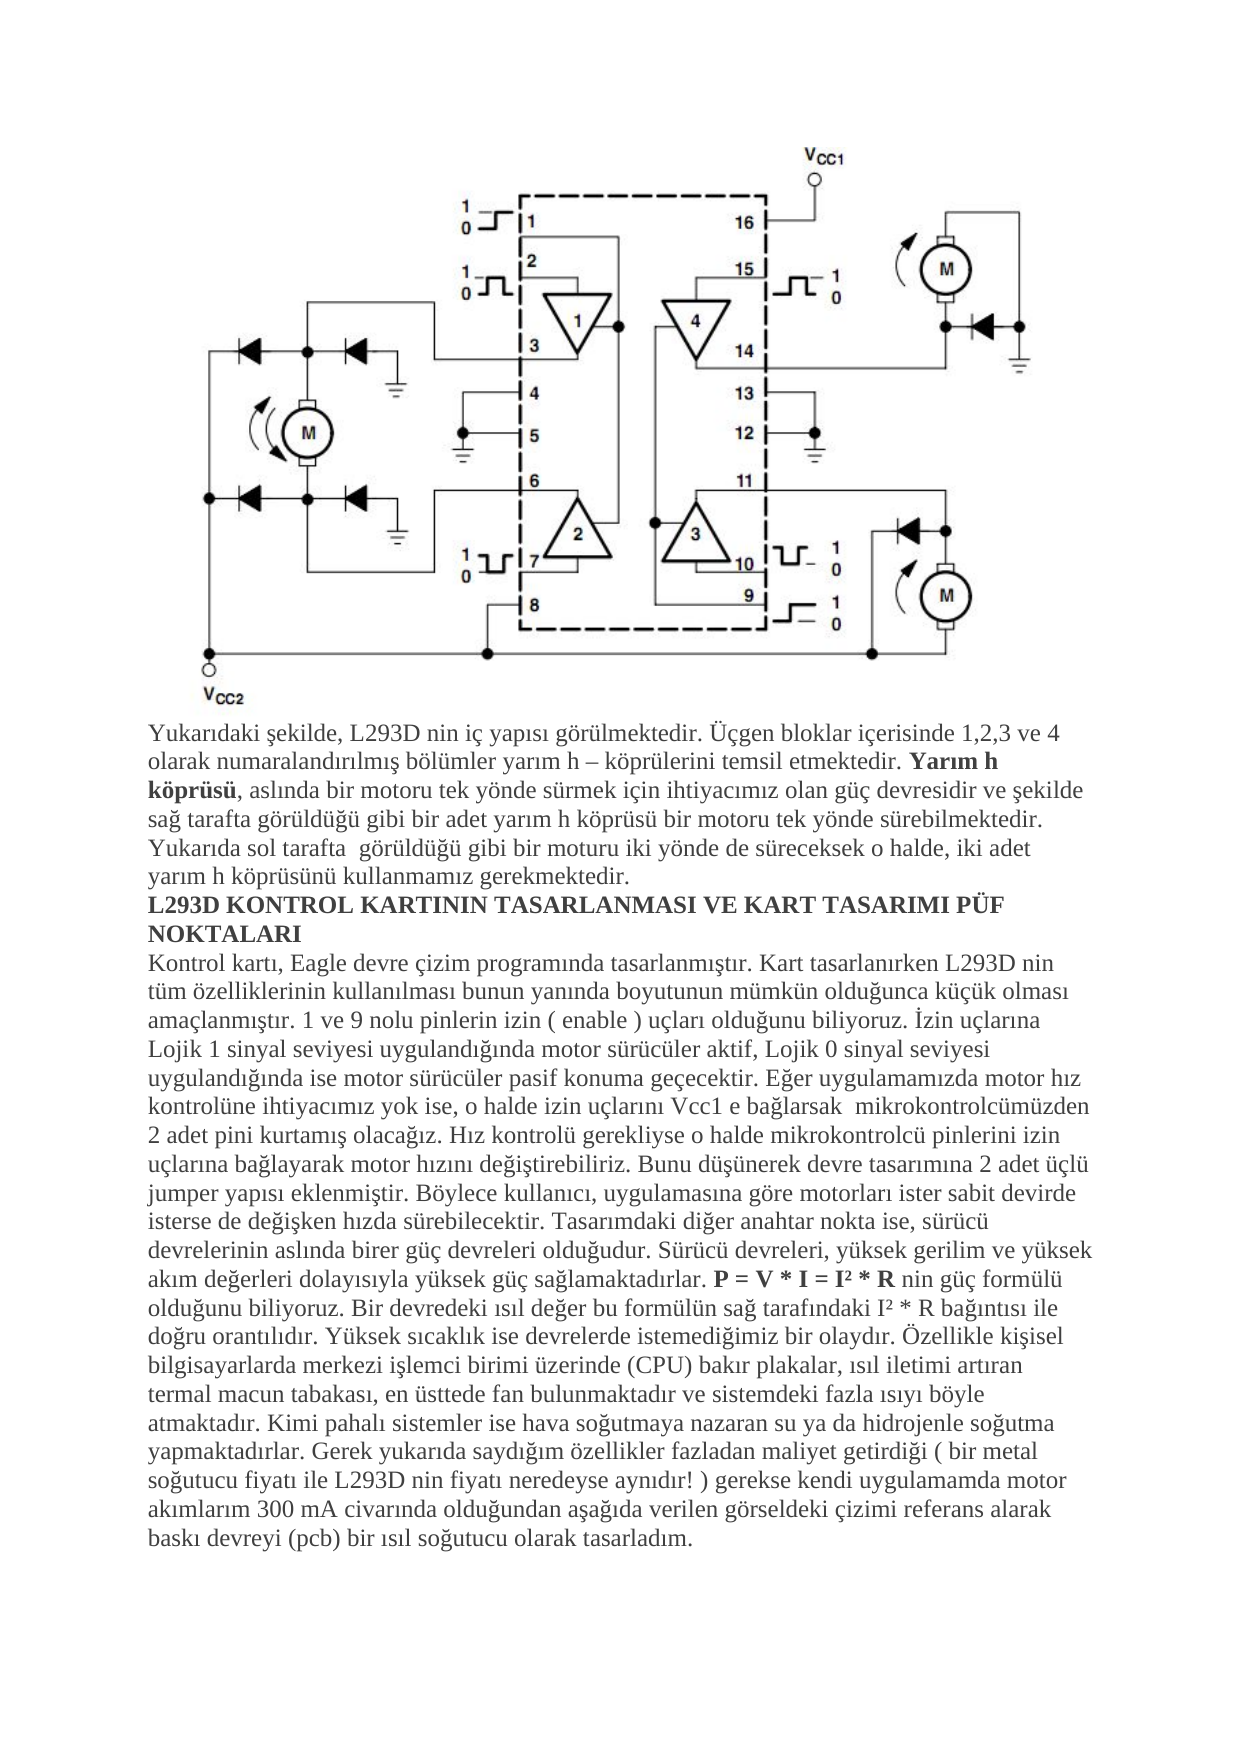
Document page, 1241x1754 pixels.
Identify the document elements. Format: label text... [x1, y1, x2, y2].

picture [147, 147, 1087, 718]
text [148, 948, 1093, 1551]
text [148, 148, 1093, 890]
text L293D KONTROL KARTININ TASARLANMASI VE KART TASARIMI PÜF NOKTALARI [148, 890, 1093, 948]
